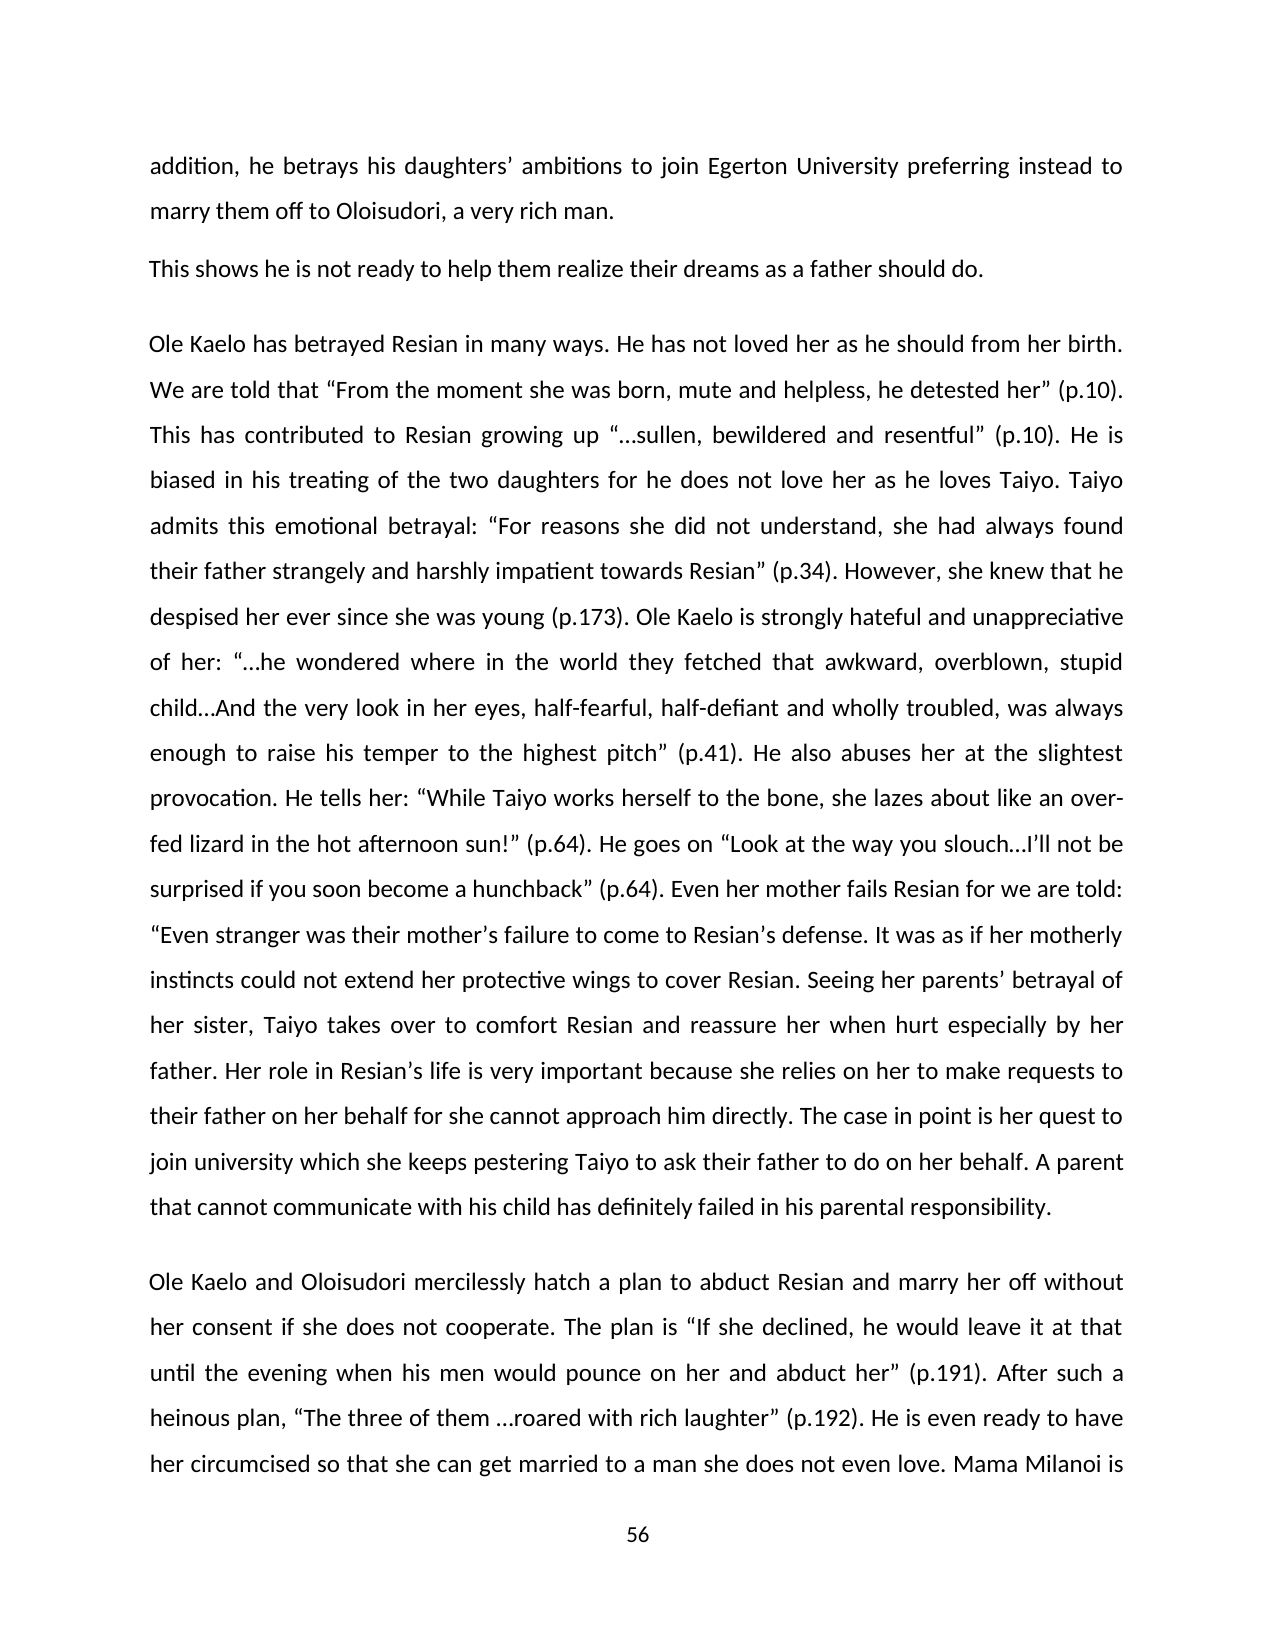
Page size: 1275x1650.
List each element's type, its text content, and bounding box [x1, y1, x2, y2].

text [148, 1266, 1125, 1478]
text Ole Kaelo has betrayed Resian in many ways. He has not loved her as he should from her birth. We are told that “From the moment she was born, mute and helpless, he detested her” (p.10). This has contributed to Resian growing up “…sullen, bewildered and resentful” (p.10). He is biased in his treating of the two daughters for he does not love her as he loves Taiyo. Taiyo admits this emotional betrayal: “For reasons she did not understand, she had always found their father strangely and harshly impatient towards Resian” (p.34). However, she knew that he despised her ever since she was young (p.173). Ole Kaelo is strongly hateful and unappreciative of her: “…he wondered where in the world they fetched that awkward, overblown, stupid child…And the very look in her eyes, half-fearful, half-defiant and wholly troubled, was always enough to raise his temper to the highest pitch” (p.41). He also abuses her at the slightest provocation. He tells her: “While Taiyo works herself to the bone, she lazes about like an over-fed lizard in the hot afternoon sun!” (p.64). He goes on “Look at the way you slouch…I’ll not be surprised if you soon become a hunchback” (p.64). Even her mother fails Resian for we are told: “Even stranger was their mother’s failure to come to Resian’s defense. It was as if her motherly instincts could not extend her protective wings to cover Resian. Seeing her parents’ betrayal of her sister, Taiyo takes over to comfort Resian and reassure her when hurt especially by her father. Her role in Resian’s life is very important because she relies on her to make requests to their father on her behalf for she cannot approach him directly. The case in point is her quest to join university which she keeps pestering Taiyo to ask their father to do on her behalf. A parent that cannot communicate with his child has definitely failed in his parental responsibility. [148, 328, 1125, 1222]
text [148, 150, 1125, 226]
text This shows he is not ready to help them realize their dreams as a father should do. [148, 254, 1133, 284]
